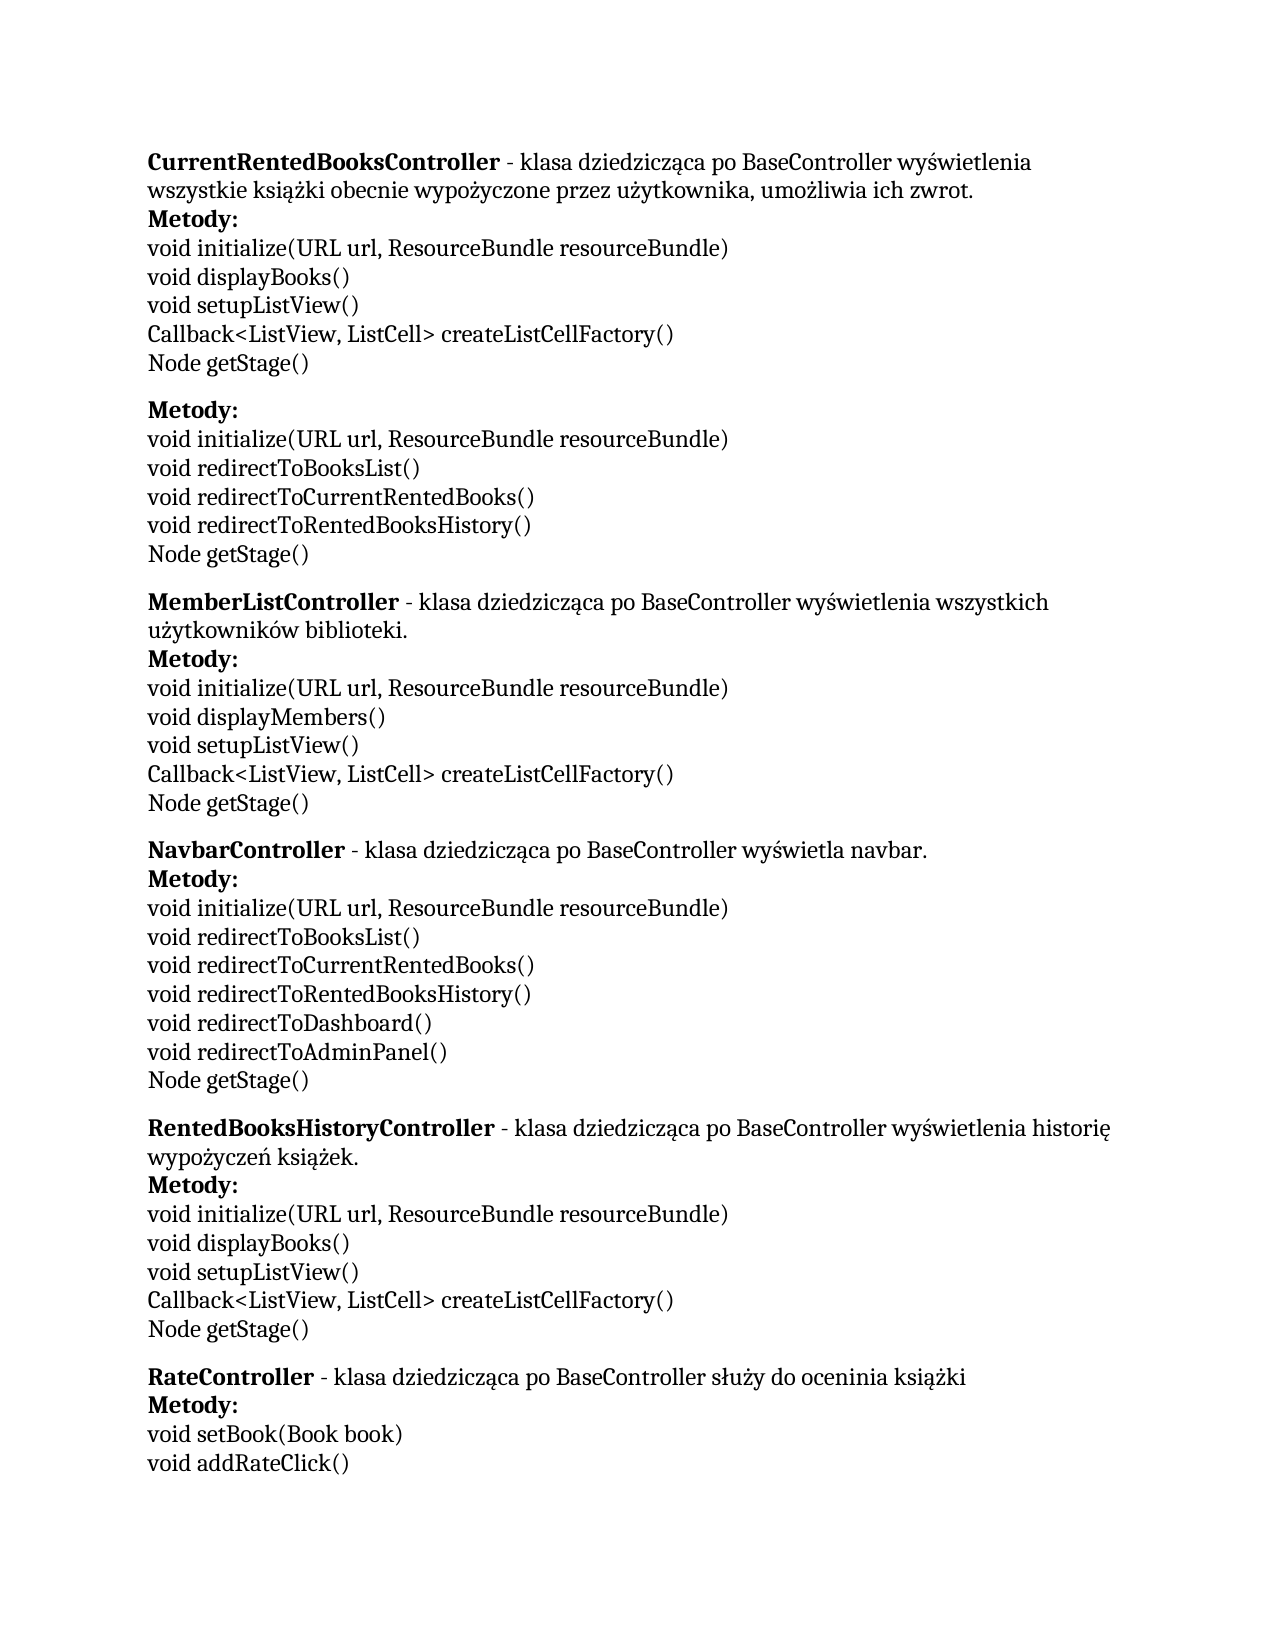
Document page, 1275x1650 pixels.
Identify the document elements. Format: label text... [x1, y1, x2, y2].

text NavbarController - klasa dziedzicząca po BaseController wyświetla navbar. Metody: void initialize(URL url, ResourceBundle resourceBundle) void redirectToBooksList() void redirectToCurrentRentedBooks() void redirectToRentedBooksHistory() void redirectToDashboard() void redirectToAdminPanel() Node getStage() [148, 836, 1127, 1095]
text RentedBooksHistoryController - klasa dziedzicząca po BaseController wyświetlenia historię wypożyczeń książek. Metody: void initialize(URL url, ResourceBundle resourceBundle) void displayBooks() void setupListView() Callback<ListView, ListCell> createListCellFactory() Node getStage() [148, 1114, 1127, 1344]
text Metody: void initialize(URL url, ResourceBundle resourceBundle) void redirectToBooksList() void redirectToCurrentRentedBooks() void redirectToRentedBooksHistory() Node getStage() [148, 396, 1127, 569]
text MemberListController - klasa dziedzicząca po BaseController wyświetlenia wszystkich użytkowników biblioteki. Metody: void initialize(URL url, ResourceBundle resourceBundle) void displayMembers() void setupListView() Callback<ListView, ListCell> createListCellFactory() Node getStage() [148, 588, 1127, 818]
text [148, 1363, 1127, 1478]
text CurrentRentedBooksController - klasa dziedzicząca po BaseController wyświetlenia wszystkie książki obecnie wypożyczone przez użytkownika, umożliwia ich zwrot. Metody: void initialize(URL url, ResourceBundle resourceBundle) void displayBooks() void setupListView() Callback<ListView, ListCell> createListCellFactory() Node getStage() [148, 148, 1127, 378]
